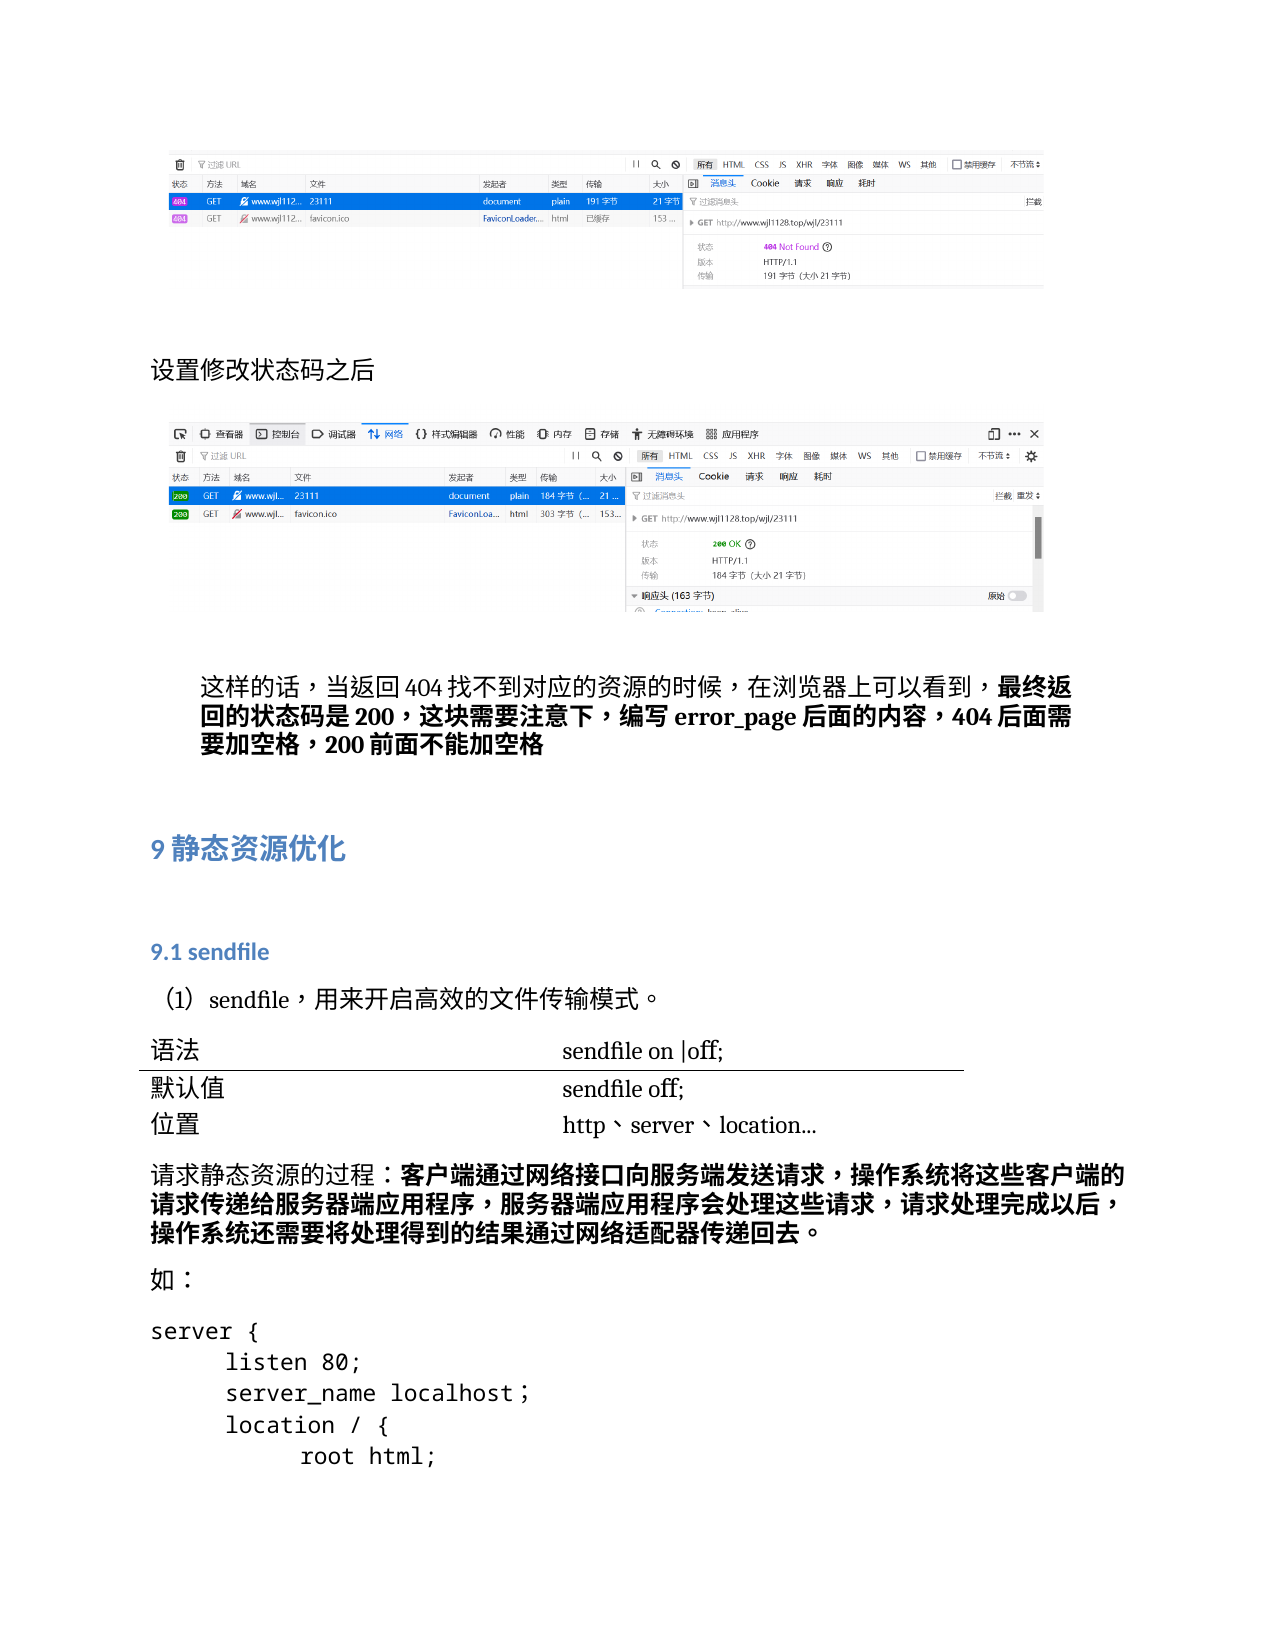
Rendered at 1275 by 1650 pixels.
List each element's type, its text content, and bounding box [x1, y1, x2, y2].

subtitle 9 静态资源优化 [150, 828, 1125, 868]
table_header sendﬁle on |oﬀ; [551, 1033, 964, 1069]
table_cell 位置 [139, 1107, 551, 1143]
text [150, 1315, 1125, 1471]
text （1）sendﬁle，用来开启高效的文件传输模式。 [150, 986, 1125, 1014]
table_cell 默认值 [139, 1071, 551, 1107]
text 请求静态资源的过程：客户端通过网络接口向服务端发送请求，操作系统将这些客户端的请求传递给服务器端应用程序，服务器端应用程序会处理这些请求，请求处理完成以后，操作系统还需要将处理得到的结果通过网络适配器传递回去。 [150, 1162, 1125, 1248]
table_cell http、server、location... [551, 1107, 964, 1143]
table_header 语法 [139, 1033, 551, 1069]
picture [168, 404, 1044, 612]
text 如： [150, 1267, 1125, 1296]
subtitle 9.1 sendfile [150, 936, 1125, 967]
text 这样的话，当返回404找不到对应的资源的时候，在浏览器上可以看到，最终返回的状态码是200，这块需要注意下，编写error_page后面的内容，404后面需要加空格，200前面不能加空格 [200, 674, 1075, 760]
text 设置修改状态码之后 [150, 357, 1125, 386]
table_cell sendﬁle oﬀ; [551, 1071, 964, 1107]
picture [168, 150, 1044, 289]
